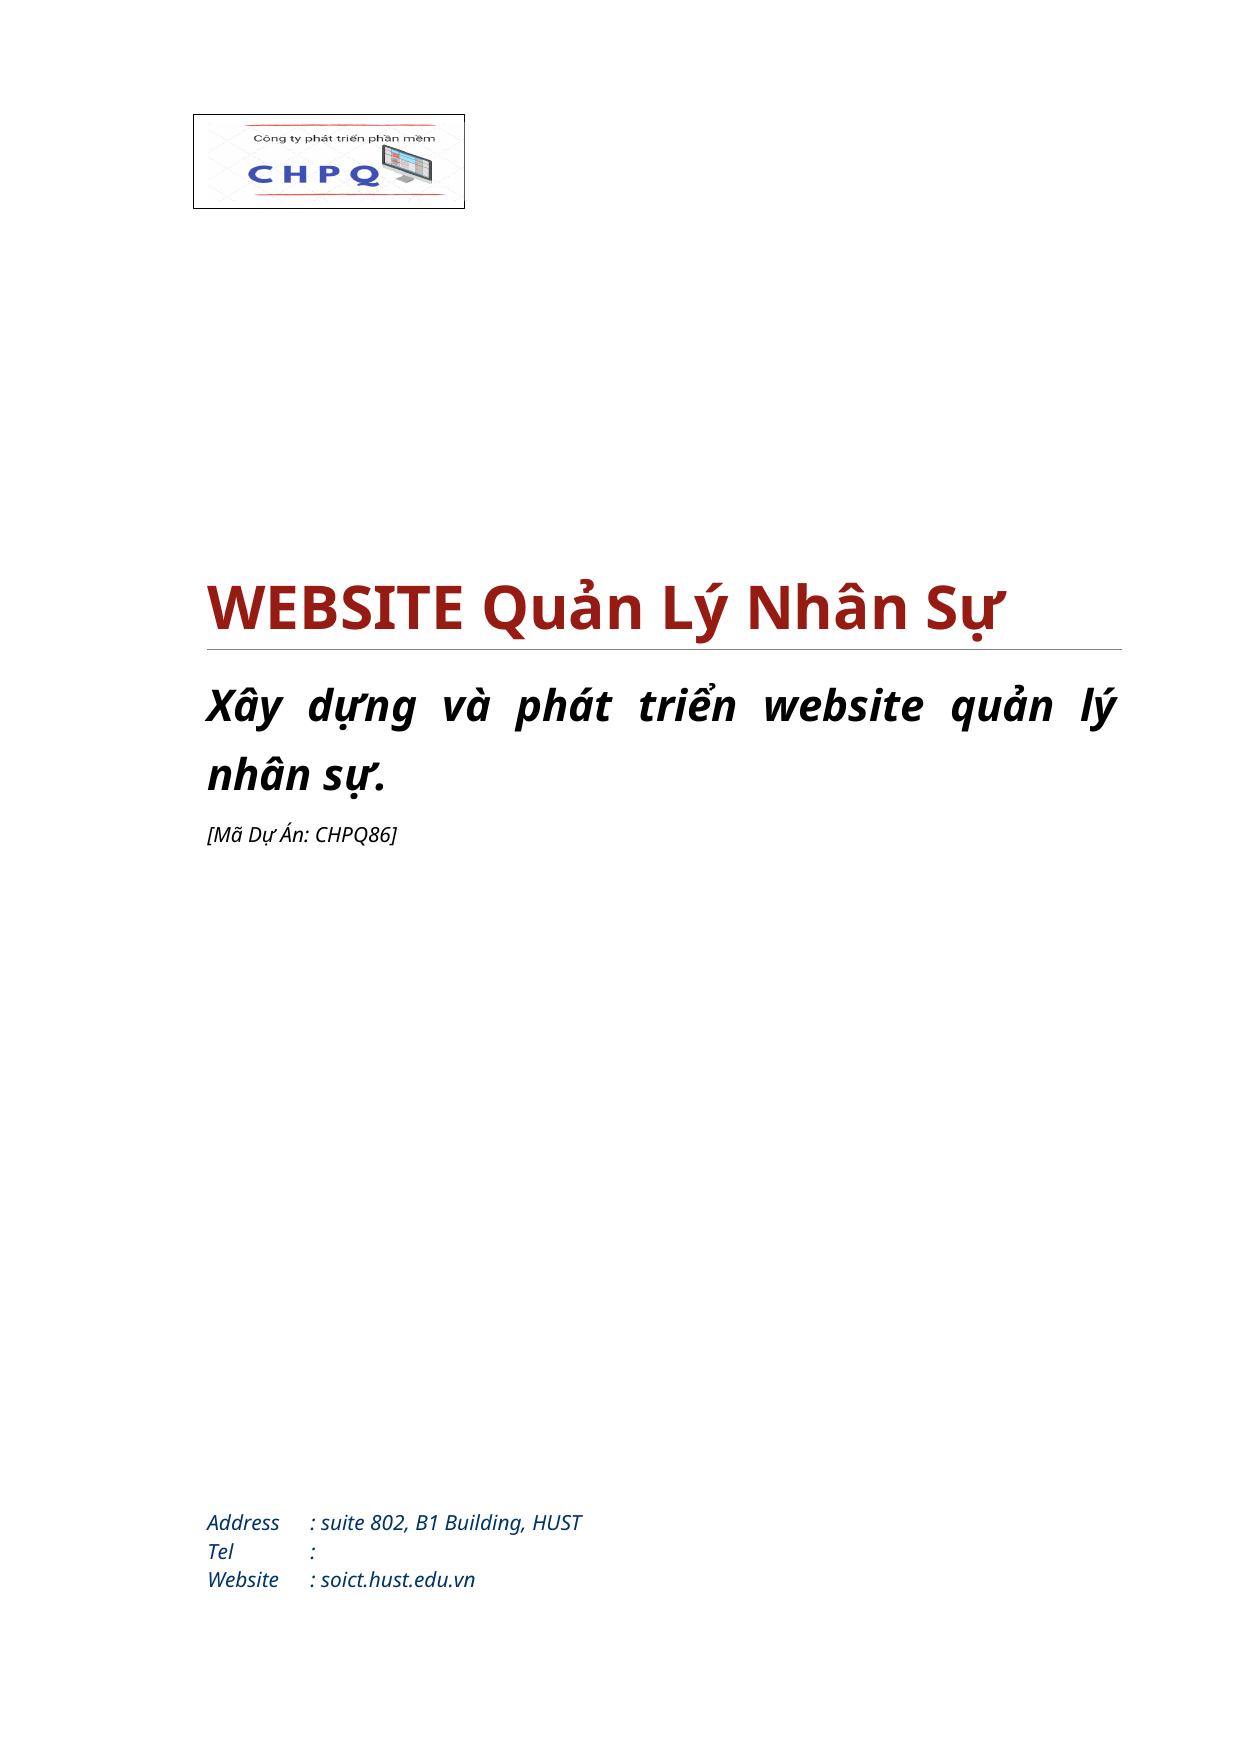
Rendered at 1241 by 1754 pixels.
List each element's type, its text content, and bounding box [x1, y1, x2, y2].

text WEBSITE Quản Lý Nhân Sự [207, 564, 1122, 649]
text Xây dựng và phát triển website quản lý nhân sự. [207, 675, 1122, 803]
picture [208, 122, 465, 201]
text [Mã Dự Án: CHPQ86] [207, 820, 1122, 848]
